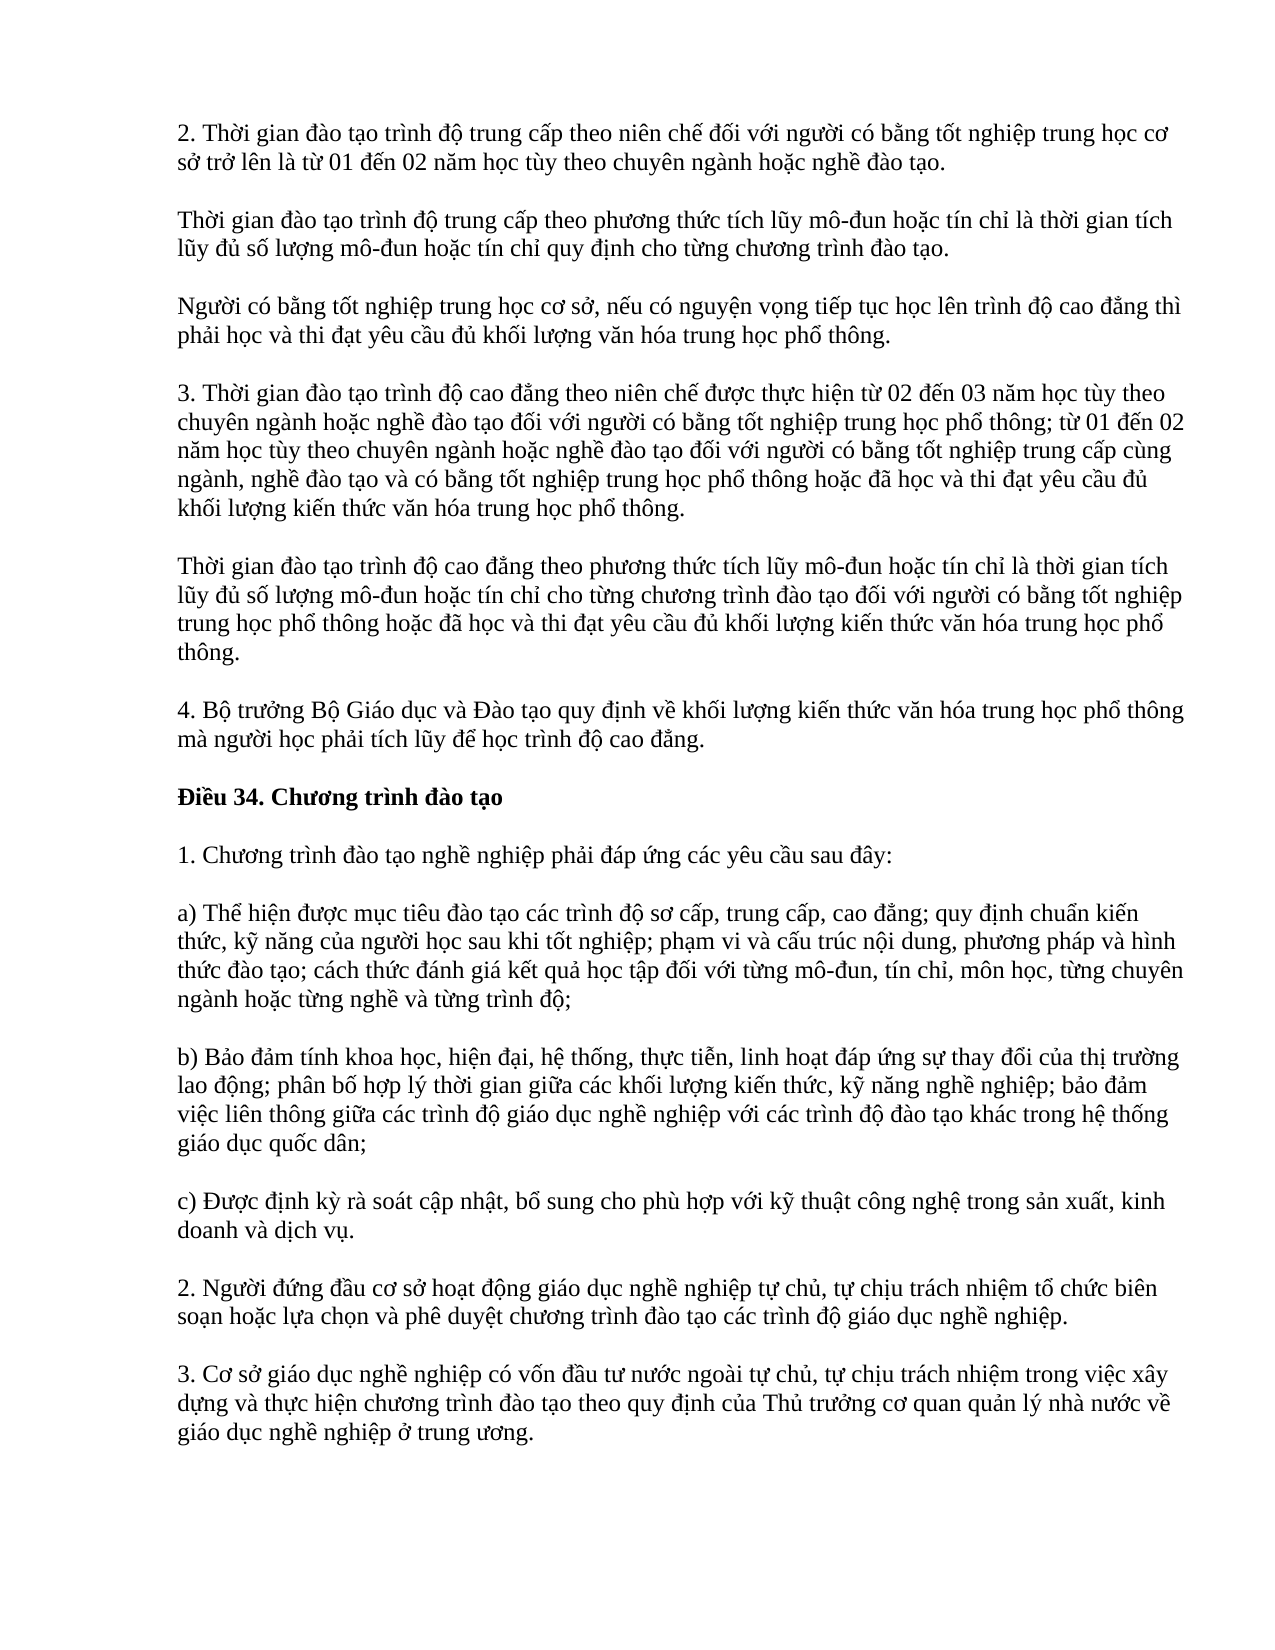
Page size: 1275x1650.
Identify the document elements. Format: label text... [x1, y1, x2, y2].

text 2. Người đứng đầu cơ sở hoạt động giáo dục nghề nghiệp tự chủ, tự chịu trách nhiệm tổ chức biên soạn hoặc lựa chọn và phê duyệt chương trình đào tạo các trình độ giáo dục nghề nghiệp. [177, 1273, 1186, 1330]
text Thời gian đào tạo trình độ cao đẳng theo phương thức tích lũy mô-đun hoặc tín chỉ là thời gian tích lũy đủ số lượng mô-đun hoặc tín chỉ cho từng chương trình đào tạo đối với người có bằng tốt nghiệp trung học phổ thông hoặc đã học và thi đạt yêu cầu đủ khối lượng kiến thức văn hóa trung học phổ thông. [177, 551, 1186, 666]
text c) Được định kỳ rà soát cập nhật, bổ sung cho phù hợp với kỹ thuật công nghệ trong sản xuất, kinh doanh và dịch vụ. [177, 1186, 1186, 1243]
text 1. Chương trình đào tạo nghề nghiệp phải đáp ứng các yêu cầu sau đây: [177, 840, 1186, 868]
text Thời gian đào tạo trình độ trung cấp theo phương thức tích lũy mô-đun hoặc tín chỉ là thời gian tích lũy đủ số lượng mô-đun hoặc tín chỉ quy định cho từng chương trình đào tạo. [177, 205, 1186, 262]
text Người có bằng tốt nghiệp trung học cơ sở, nếu có nguyện vọng tiếp tục học lên trình độ cao đẳng thì phải học và thi đạt yêu cầu đủ khối lượng văn hóa trung học phổ thông. [177, 291, 1186, 349]
text 3. Cơ sở giáo dục nghề nghiệp có vốn đầu tư nước ngoài tự chủ, tự chịu trách nhiệm trong việc xây dựng và thực hiện chương trình đào tạo theo quy định của Thủ trưởng cơ quan quản lý nhà nước về giáo dục nghề nghiệp ở trung ương. [177, 1359, 1186, 1446]
text 4. Bộ trưởng Bộ Giáo dục và Đào tạo quy định về khối lượng kiến thức văn hóa trung học phổ thông mà người học phải tích lũy để học trình độ cao đẳng. [177, 695, 1186, 753]
text b) Bảo đảm tính khoa học, hiện đại, hệ thống, thực tiễn, linh hoạt đáp ứng sự thay đổi của thị trường lao động; phân bố hợp lý thời gian giữa các khối lượng kiến thức, kỹ năng nghề nghiệp; bảo đảm việc liên thông giữa các trình độ giáo dục nghề nghiệp với các trình độ đào tạo khác trong hệ thống giáo dục quốc dân; [177, 1042, 1186, 1157]
text a) Thể hiện được mục tiêu đào tạo các trình độ sơ cấp, trung cấp, cao đẳng; quy định chuẩn kiến thức, kỹ năng của người học sau khi tốt nghiệp; phạm vi và cấu trúc nội dung, phương pháp và hình thức đào tạo; cách thức đánh giá kết quả học tập đối với từng mô-đun, tín chỉ, môn học, từng chuyên ngành hoặc từng nghề và từng trình độ; [177, 898, 1186, 1013]
text 2. Thời gian đào tạo trình độ trung cấp theo niên chế đối với người có bằng tốt nghiệp trung học cơ sở trở lên là từ 01 đến 02 năm học tùy theo chuyên ngành hoặc nghề đào tạo. [177, 118, 1186, 176]
text Điều 34. Chương trình đào tạo [177, 782, 1186, 811]
text 3. Thời gian đào tạo trình độ cao đẳng theo niên chế được thực hiện từ 02 đến 03 năm học tùy theo chuyên ngành hoặc nghề đào tạo đối với người có bằng tốt nghiệp trung học phổ thông; từ 01 đến 02 năm học tùy theo chuyên ngành hoặc nghề đào tạo đối với người có bằng tốt nghiệp trung cấp cùng ngành, nghề đào tạo và có bằng tốt nghiệp trung học phổ thông hoặc đã học và thi đạt yêu cầu đủ khối lượng kiến thức văn hóa trung học phổ thông. [177, 378, 1186, 522]
